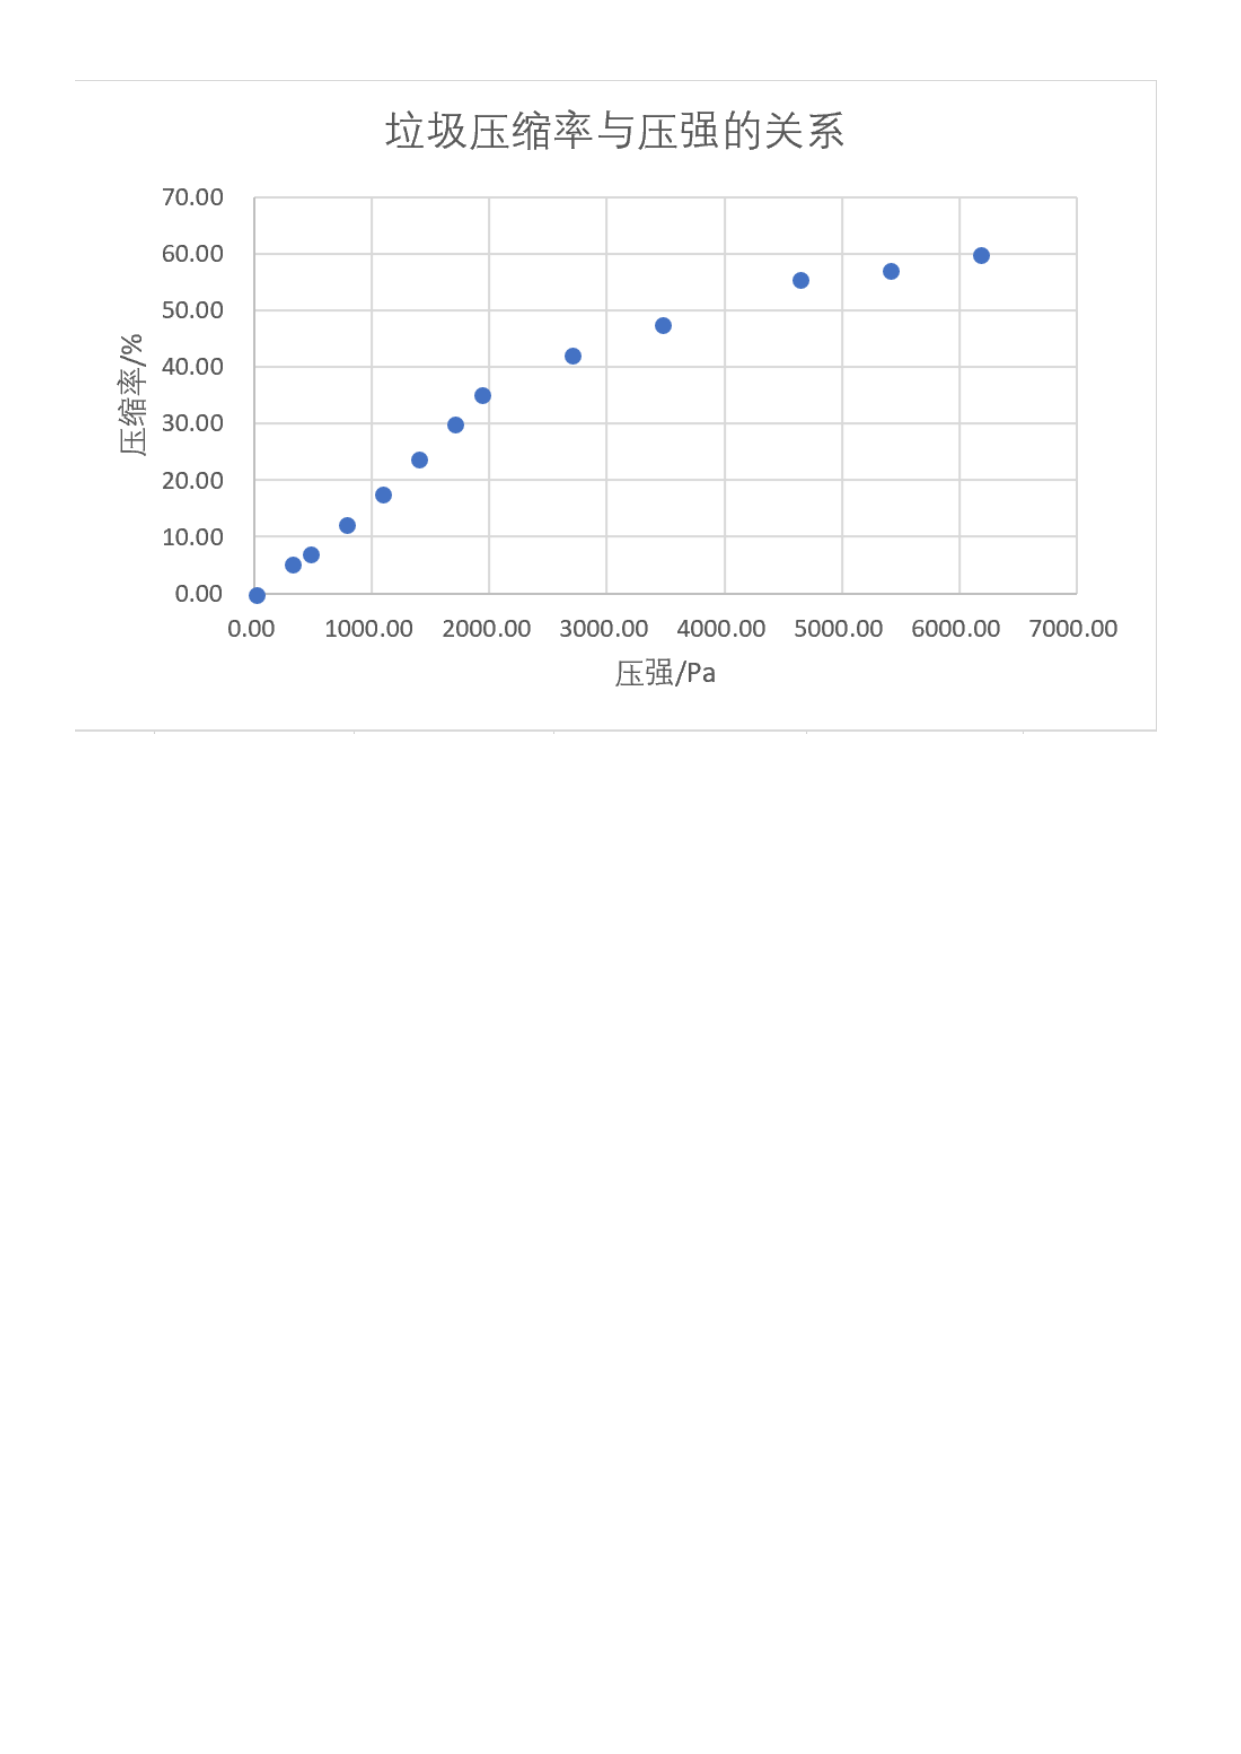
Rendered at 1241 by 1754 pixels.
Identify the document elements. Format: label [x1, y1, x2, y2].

picture [75, 80, 1157, 734]
